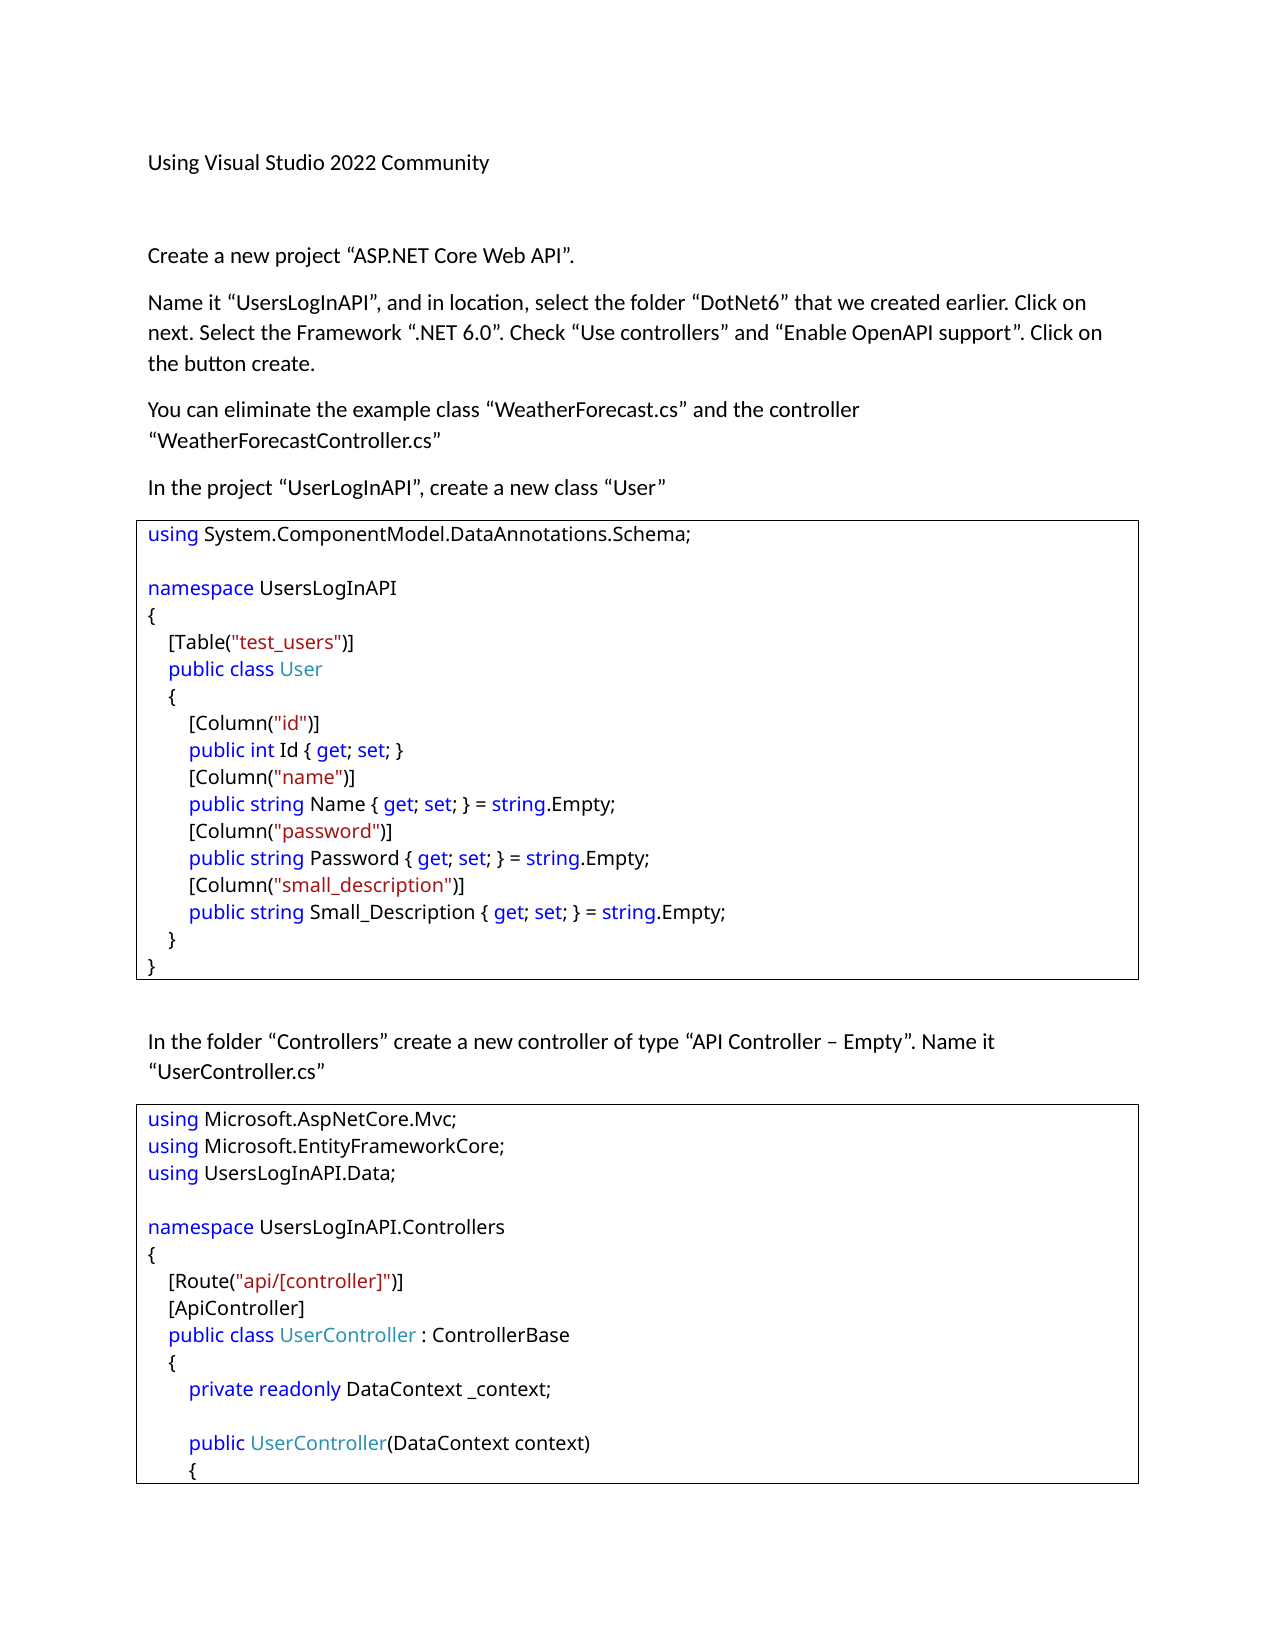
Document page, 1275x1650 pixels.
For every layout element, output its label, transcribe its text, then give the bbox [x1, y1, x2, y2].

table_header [137, 1105, 1138, 1483]
table_header using System.ComponentModel.DataAnnotations.Schema; namespace UsersLogInAPI { [Table("test_users")] public class User { [Column("id")] public int Id { get; set; } [Column("name")] public string Name { get; set; } = string.Empty; [Column("password")] public string Password { get; set; } = string.Empty; [Column("small_description")] public string Small_Description { get; set; } = string.Empty; } } [137, 521, 1138, 979]
text Name it “UsersLogInAPI”, and in location, select the folder “DotNet6” that we created earlier. Click on next. Select the Framework “.NET 6.0”. Check “Use controllers” and “Enable OpenAPI support”. Click on the button create. [148, 288, 1127, 377]
text Create a new project “ASP.NET Core Web API”. [148, 241, 1127, 269]
text In the project “UserLogInAPI”, create a new class “User” [148, 473, 1127, 501]
text You can eliminate the example class “WeatherForecast.cs” and the controller “WeatherForecastController.cs” [148, 396, 1127, 454]
text In the folder “Controllers” create a new controller of type “API Controller – Empty”. Name it “UserController.cs” [148, 1027, 1127, 1085]
text Using Visual Studio 2022 Community [148, 148, 1127, 176]
